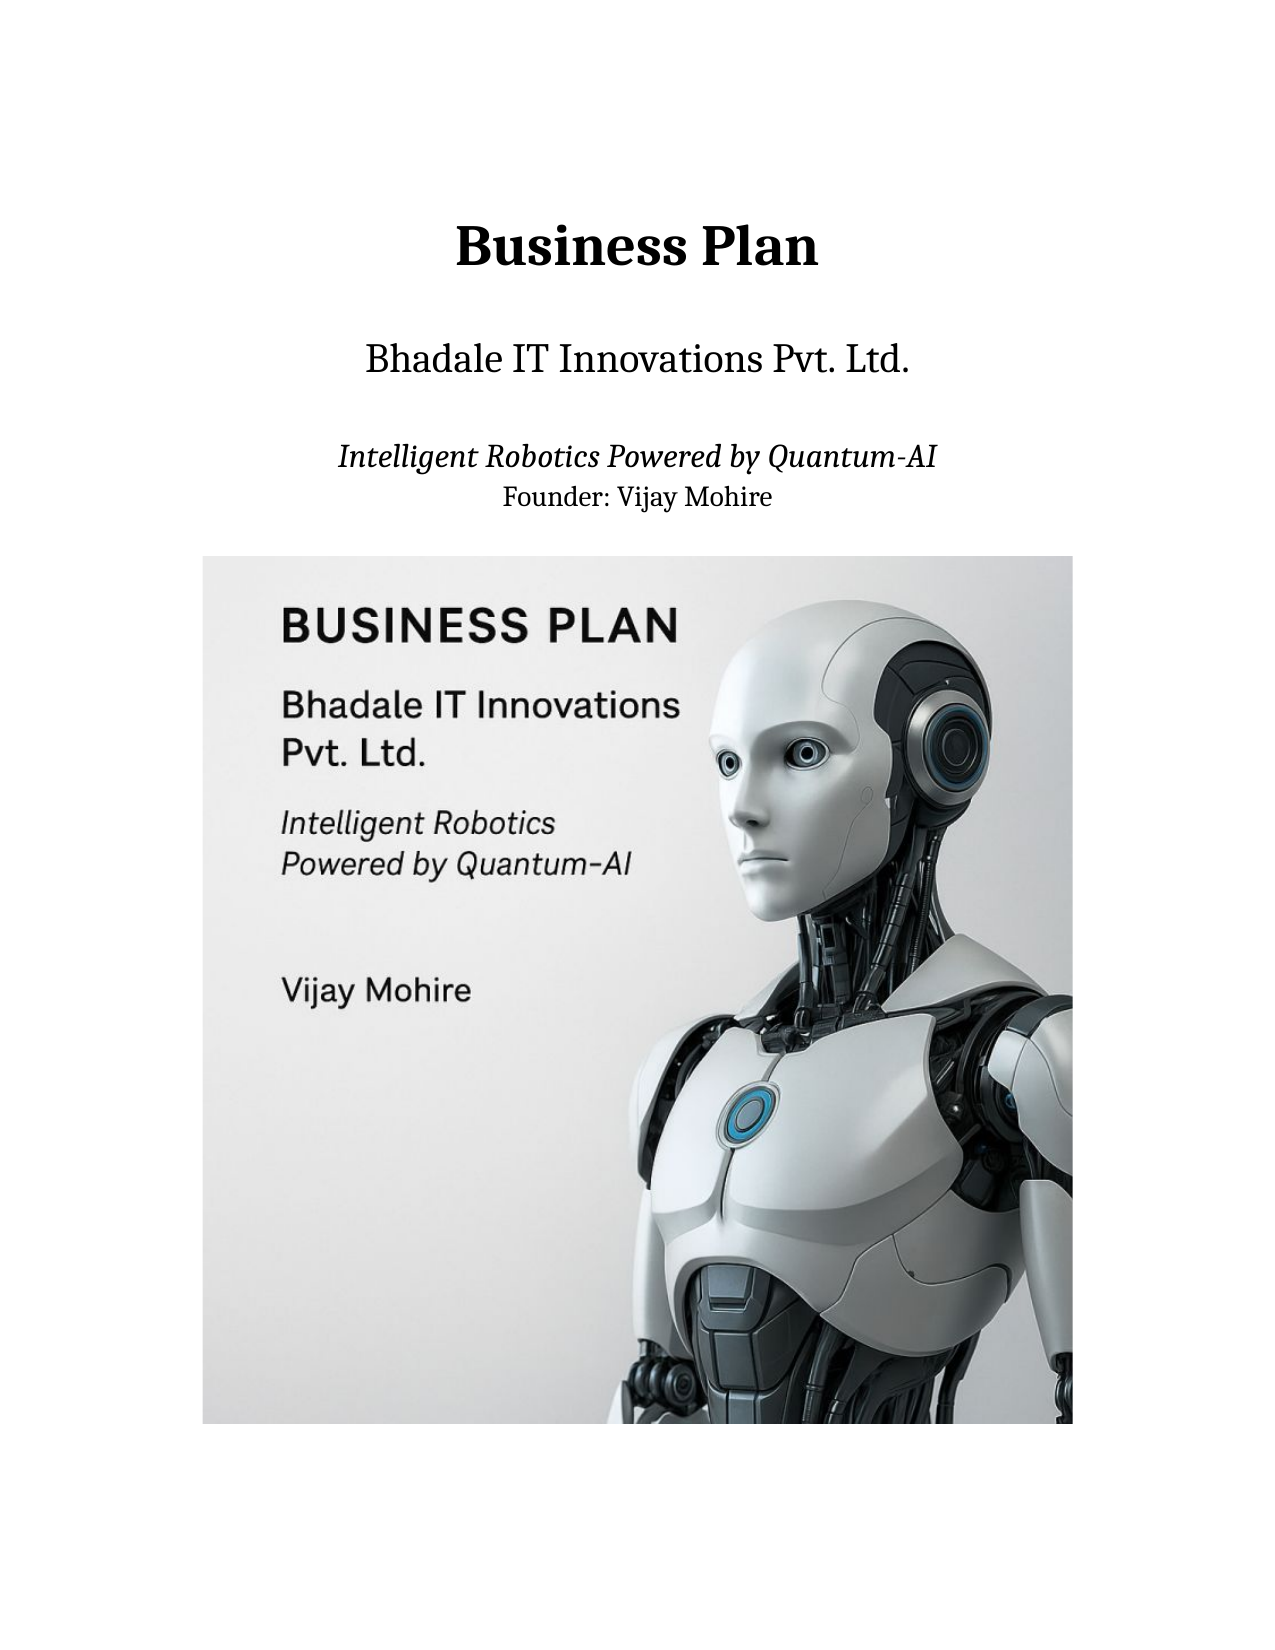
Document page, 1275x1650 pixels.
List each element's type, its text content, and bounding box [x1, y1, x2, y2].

text Business Plan [75, 212, 1200, 310]
text Bhadale IT Innovations Pvt. Ltd. [75, 334, 1200, 413]
picture [202, 556, 1073, 1424]
